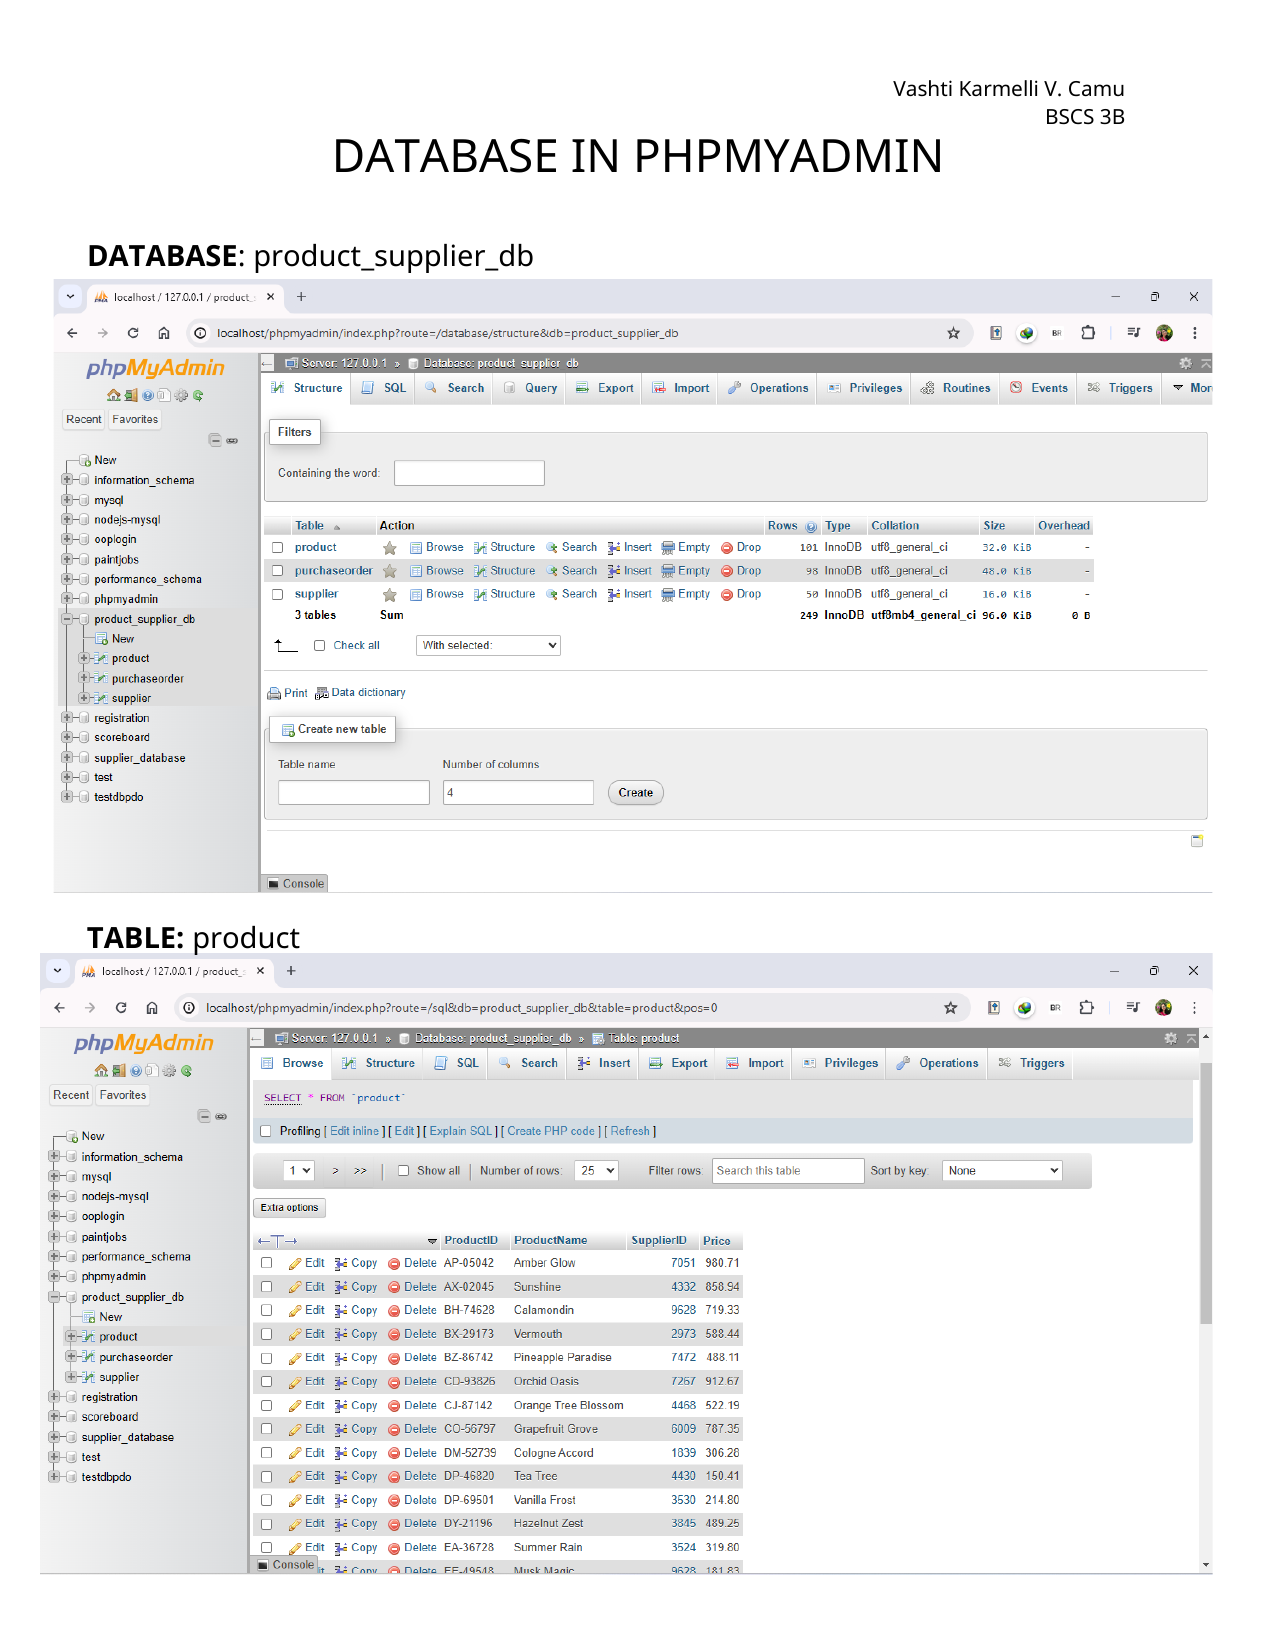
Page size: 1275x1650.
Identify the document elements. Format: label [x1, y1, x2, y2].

picture [40, 953, 1213, 1575]
picture [53, 279, 1213, 893]
